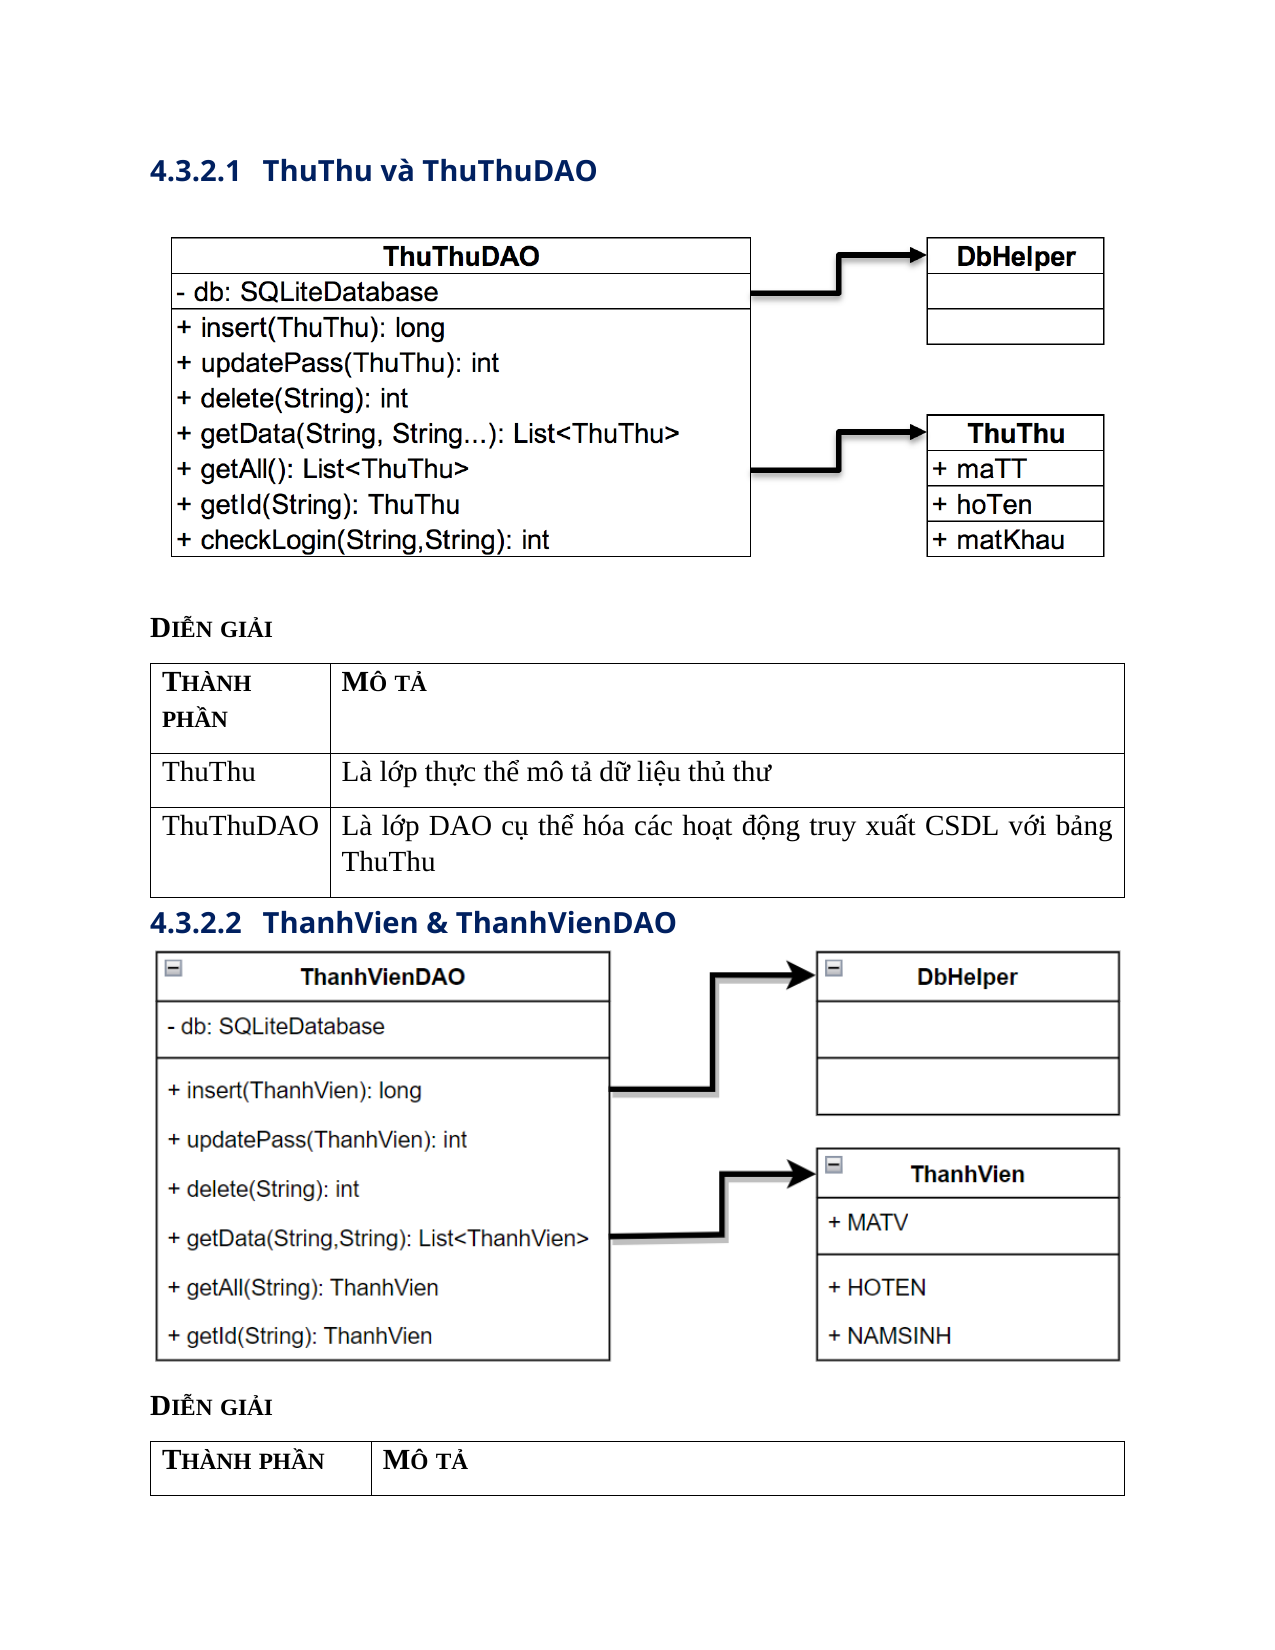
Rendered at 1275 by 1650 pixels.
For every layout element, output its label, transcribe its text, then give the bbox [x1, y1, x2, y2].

table_header Mô tả [372, 1442, 1124, 1495]
table_cell ThuThu [151, 754, 330, 807]
picture [150, 192, 1125, 591]
table_header Mô tả [331, 664, 1124, 753]
subtitle ThuThu và ThuThuDAO [150, 150, 1125, 190]
table_cell Là lớp thực thể mô tả dữ liệu thủ thư [331, 754, 1124, 807]
table_cell ThuThuDAO [151, 808, 330, 897]
picture [150, 944, 1125, 1369]
table_cell Là lớp DAO cụ thể hóa các hoạt động truy xuất CSDL với bảng ThuThu [331, 808, 1124, 897]
text Diễn giải [150, 1388, 1125, 1422]
subtitle ThanhVien & ThanhVienDAO [150, 902, 1125, 942]
text Diễn giải [150, 610, 1125, 643]
table_header Thành phần [151, 1442, 371, 1495]
table_header Thành phần [151, 664, 330, 753]
